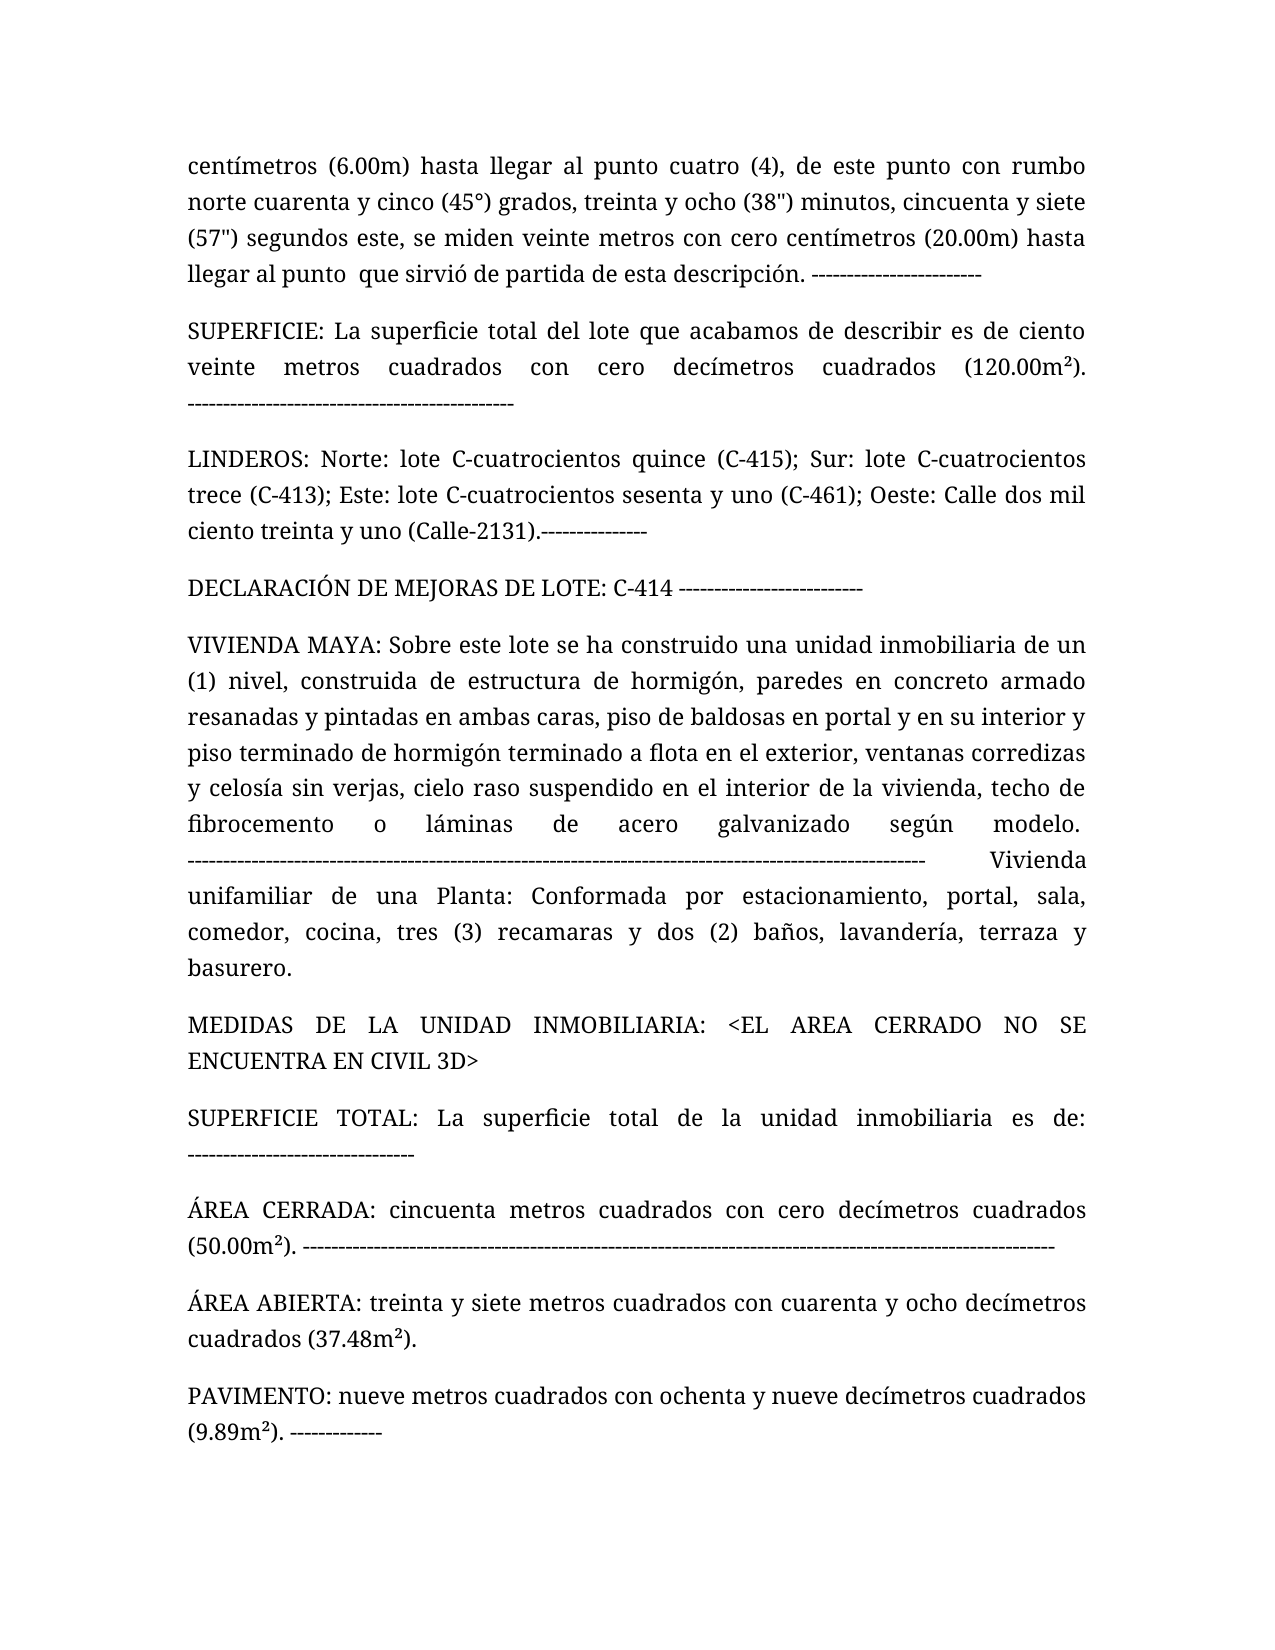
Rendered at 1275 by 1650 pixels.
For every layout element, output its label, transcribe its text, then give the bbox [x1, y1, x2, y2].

text VIVIENDA MAYA: Sobre este lote se ha construido una unidad inmobiliaria de un (1) nivel, construida de estructura de hormigón, paredes en concreto armado resanadas y pintadas en ambas caras, piso de baldosas en portal y en su interior y piso terminado de hormigón terminado a flota en el exterior, ventanas corredizas y celosía sin verjas, cielo raso suspendido en el interior de la vivienda, techo de fibrocemento o láminas de acero galvanizado según modelo. -------------------------------------------------------------------------------------------------------- Vivienda unifamiliar de una Planta: Conformada por estacionamiento, portal, sala, comedor, cocina, tres (3) recamaras y dos (2) baños, lavandería, terraza y basurero. [187, 629, 1087, 983]
text ÁREA ABIERTA: treinta y siete metros cuadrados con cuarenta y ocho decímetros cuadrados (37.48m²). [187, 1287, 1087, 1354]
text DECLARACIÓN DE MEJORAS DE LOTE: C-414 -------------------------- [187, 572, 1087, 603]
text PAVIMENTO: nueve metros cuadrados con ochenta y nueve decímetros cuadrados (9.89m²). ------------- [187, 1380, 1087, 1447]
text SUPERFICIE TOTAL: La superficie total de la unidad inmobiliaria es de: -------------------------------- [187, 1102, 1087, 1169]
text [187, 150, 1087, 289]
text LINDEROS: Norte: lote C-cuatrocientos quince (C-415); Sur: lote C-cuatrocientos trece (C-413); Este: lote C-cuatrocientos sesenta y uno (C-461); Oeste: Calle dos mil ciento treinta y uno (Calle-2131).--------------- [187, 443, 1087, 546]
text ÁREA CERRADA: cincuenta metros cuadrados con cero decímetros cuadrados (50.00m²). ---------------------------------------------------------------------------------------------------------- [187, 1194, 1087, 1261]
text SUPERFICIE: La superficie total del lote que acabamos de describir es de ciento veinte metros cuadrados con cero decímetros cuadrados (120.00m²). ---------------------------------------------- [187, 314, 1087, 418]
text MEDIDAS DE LA UNIDAD INMOBILIARIA: <EL AREA CERRADO NO SE ENCUENTRA EN CIVIL 3D> [187, 1009, 1087, 1076]
